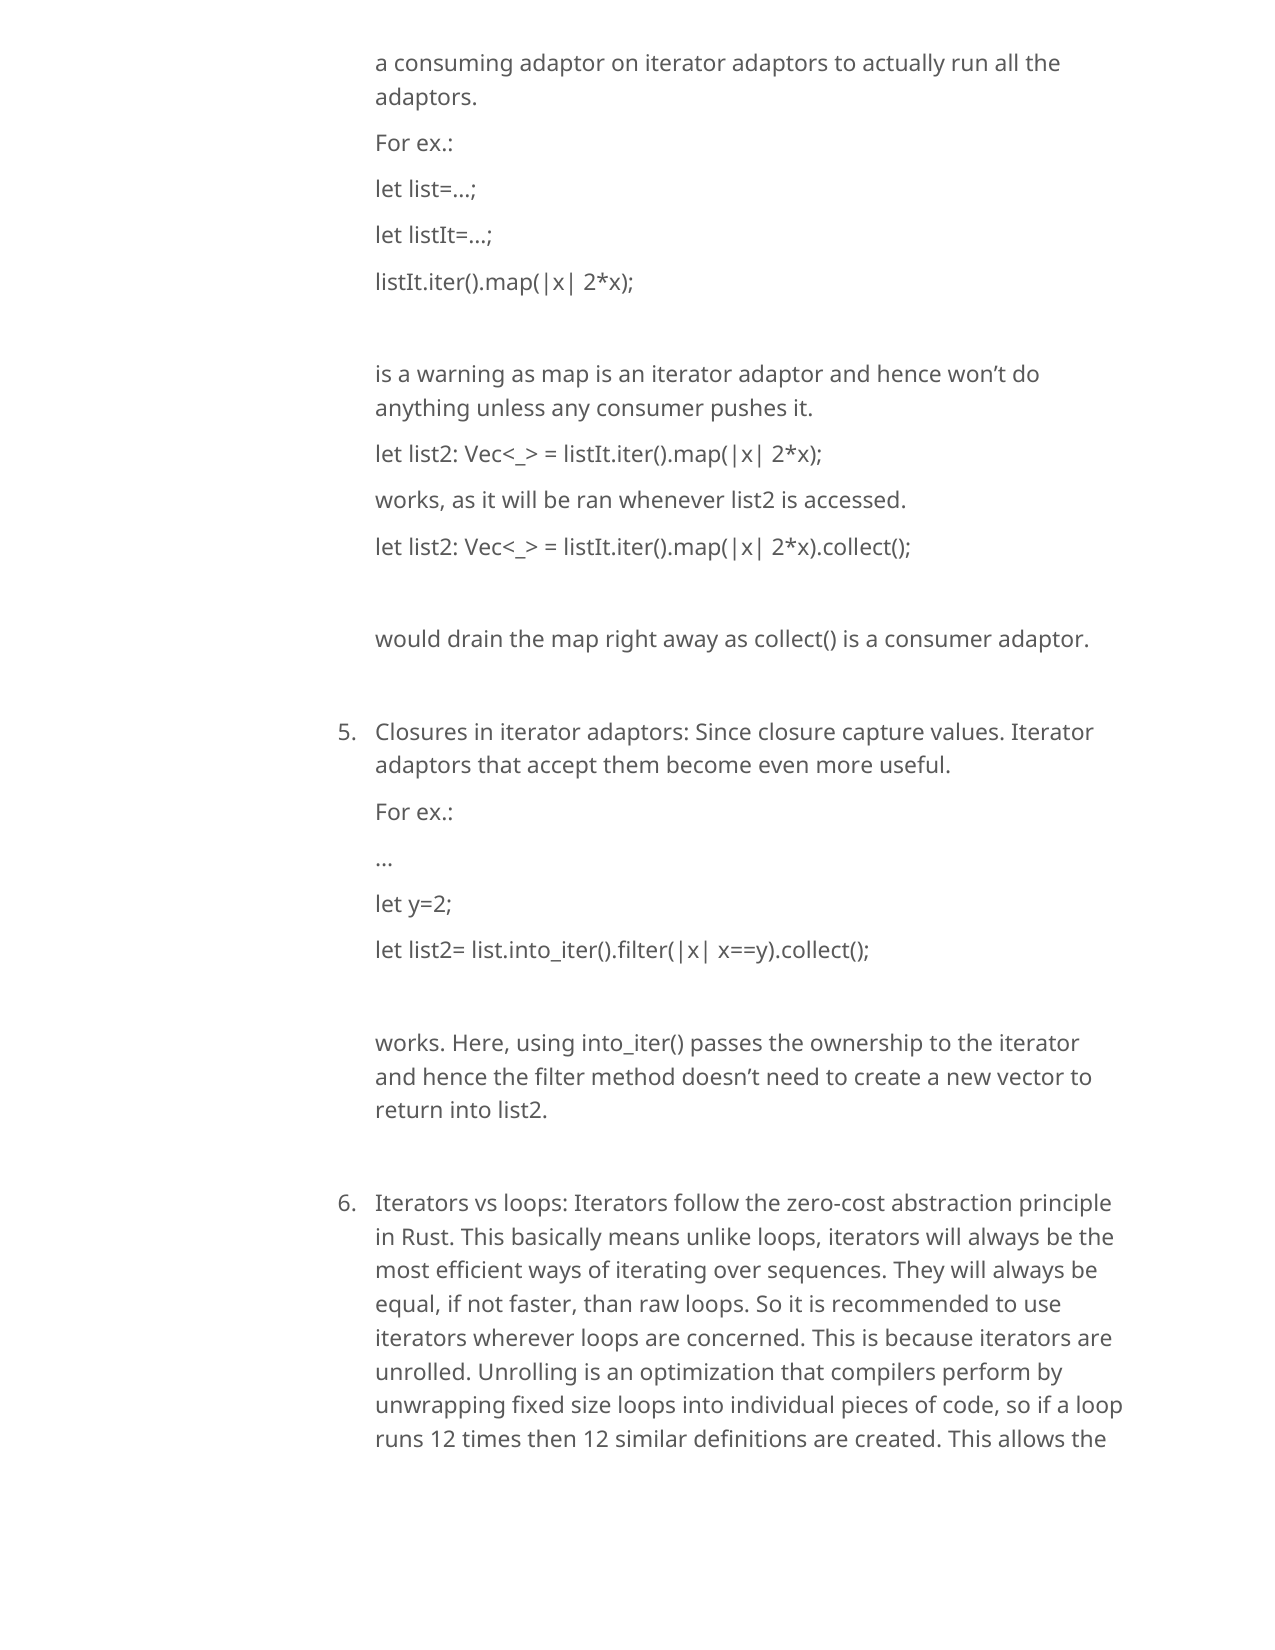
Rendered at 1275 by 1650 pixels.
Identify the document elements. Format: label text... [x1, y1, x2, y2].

list let listIt=…; [375, 219, 1125, 251]
list works, as it will be ran whenever list2 is accessed. [375, 484, 1125, 516]
list … [375, 842, 1125, 873]
list For ex.: [375, 127, 1125, 158]
list let list2: Vec<_> = listIt.iter().map(|x| 2*x); [375, 438, 1125, 469]
list let list2= list.into_iter().filter(|x| x==y).collect(); [375, 934, 1125, 966]
list let list2: Vec<_> = listIt.iter().map(|x| 2*x).collect(); [375, 531, 1125, 562]
list Closures in iterator adaptors: Since closure capture values. Iterator adaptors that accept them become even more useful. [337, 716, 1125, 781]
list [337, 1187, 1125, 1454]
list would drain the map right away as collect() is a consumer adaptor. [375, 623, 1125, 654]
list For ex.: [375, 796, 1125, 827]
list let y=2; [375, 888, 1125, 919]
list listIt.iter().map(|x| 2*x); [375, 266, 1125, 297]
list let list=…; [375, 173, 1125, 204]
list is a warning as map is an iterator adaptor and hence won’t do anything unless any consumer pushes it. [375, 358, 1125, 423]
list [337, 47, 1125, 112]
list works. Here, using into_iter() passes the ownership to the iterator and hence the filter method doesn’t need to create a new vector to return into list2. [375, 1027, 1125, 1126]
